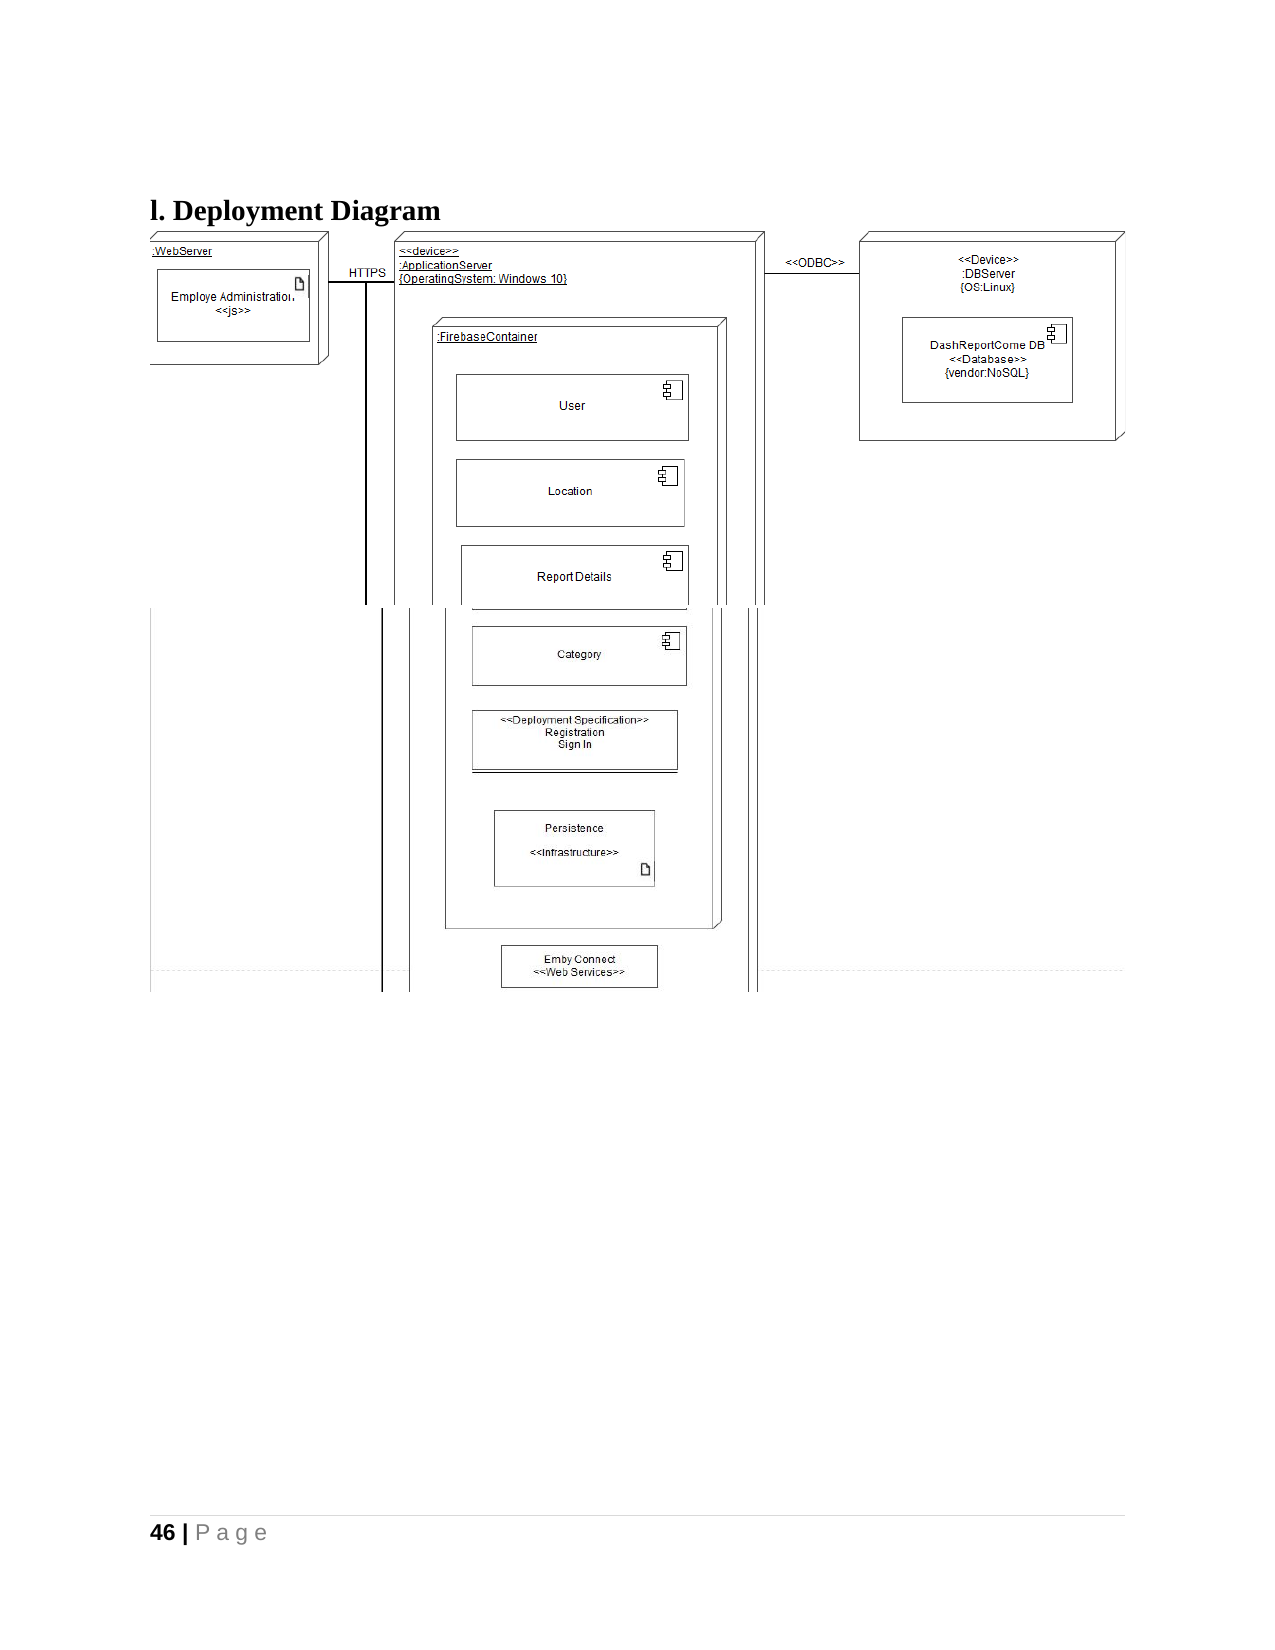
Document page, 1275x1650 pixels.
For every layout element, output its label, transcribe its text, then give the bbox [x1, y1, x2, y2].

picture [150, 231, 1125, 605]
picture [150, 608, 1125, 992]
text l. Deployment Diagram [150, 193, 1125, 226]
